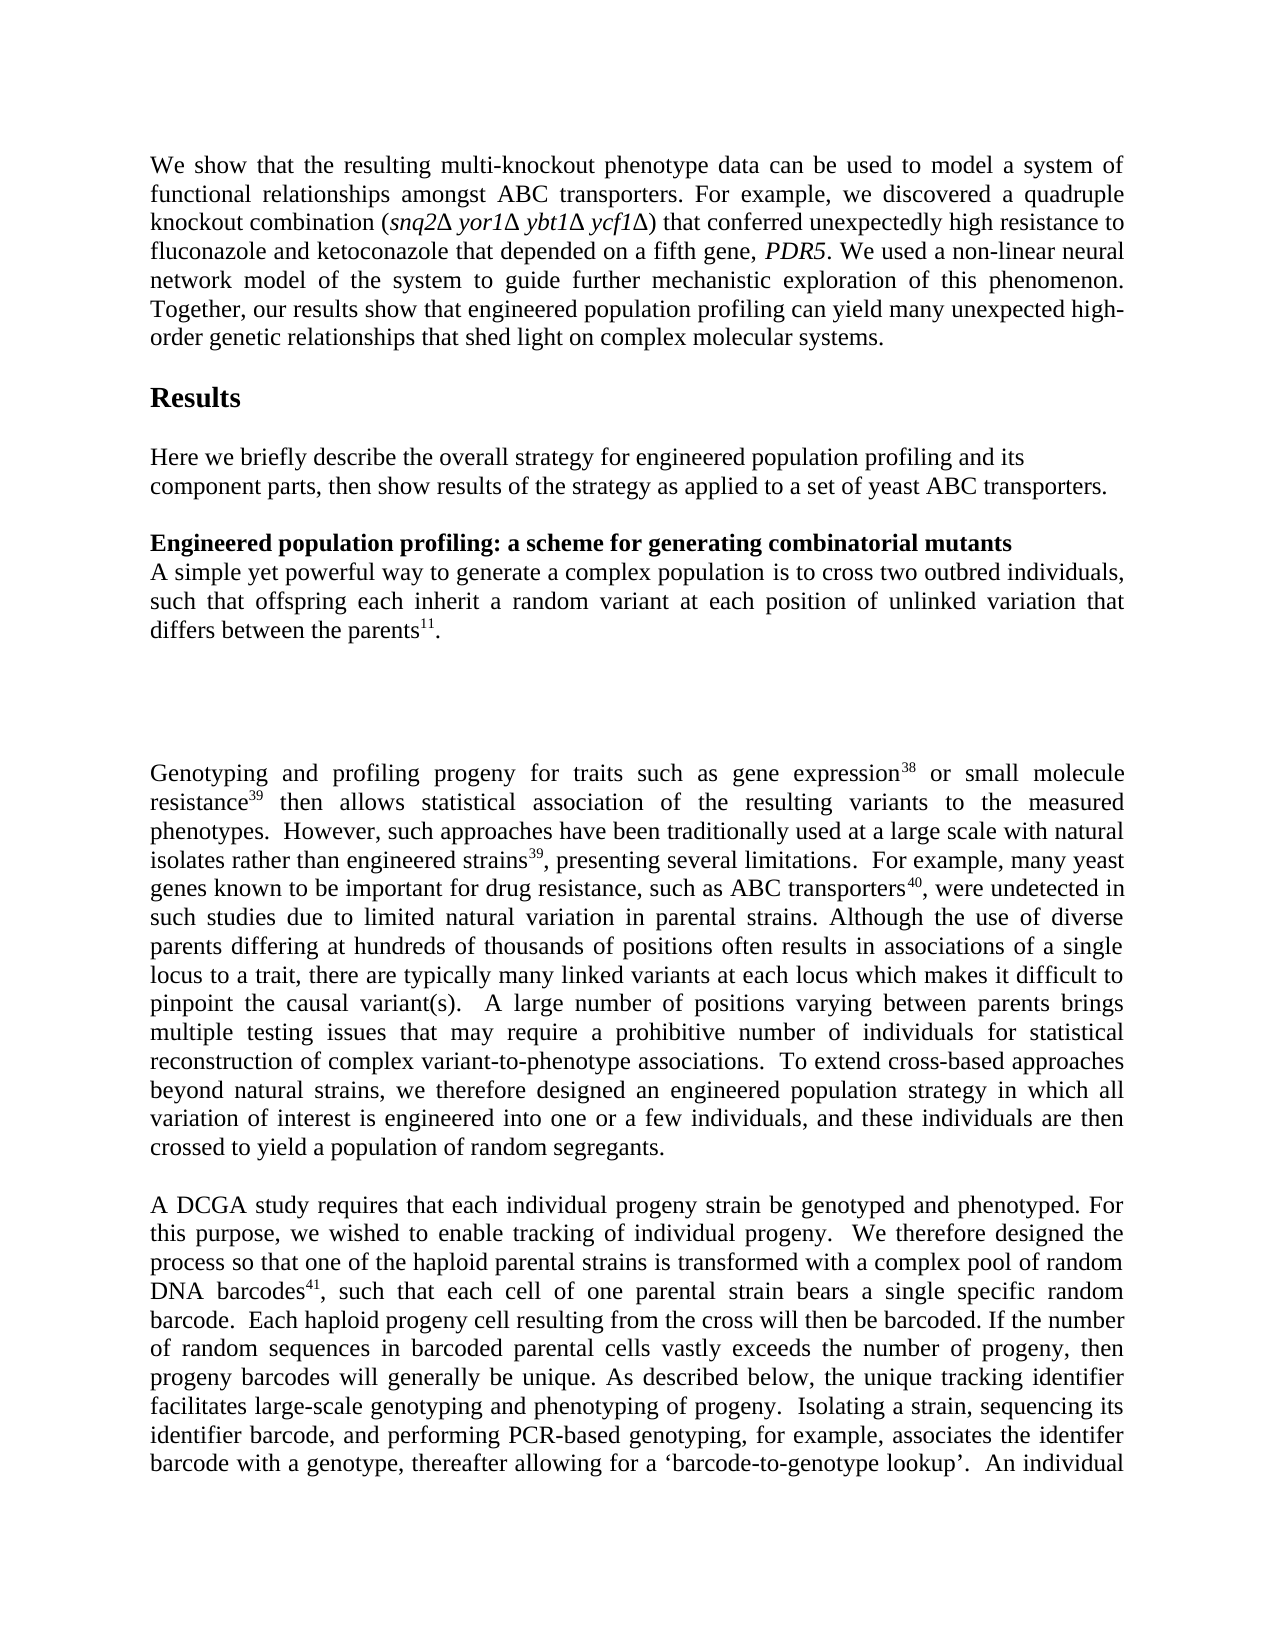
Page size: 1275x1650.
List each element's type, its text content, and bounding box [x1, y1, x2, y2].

text Engineered population profiling: a scheme for generating combinatorial mutants [150, 528, 1125, 557]
text Genotyping and profiling progeny for traits such as gene expression38 or small molecule resistance39 then allows statistical association of the resulting variants to the measured phenotypes. However, such approaches have been traditionally used at a large scale with natural isolates rather than engineered strains39, presenting several limitations. For example, many yeast genes known to be important for drug resistance, such as ABC transporters40, were undetected in such studies due to limited natural variation in parental strains. Although the use of diverse parents differing at hundreds of thousands of positions often results in associations of a single locus to a trait, there are typically many linked variants at each locus which makes it difficult to pinpoint the causal variant(s). A large number of positions varying between parents brings multiple testing issues that may require a prohibitive number of individuals for statistical reconstruction of complex variant-to-phenotype associations. To extend cross-based approaches beyond natural strains, we therefore designed an engineered population strategy in which all variation of interest is engineered into one or a few individuals, and these individuals are then crossed to yield a population of random segregants. [150, 758, 1125, 1161]
text Here we briefly describe the overall strategy for engineered population profiling and its component parts, then show results of the strategy as applied to a set of yeast ABC transporters. [150, 442, 1125, 500]
text A simple yet powerful way to generate a complex population is to cross two outbred individuals, such that offspring each inherit a random variant at each position of unlinked variation that differs between the parents11. [150, 557, 1125, 643]
text We show that the resulting multi-knockout phenotype data can be used to model a system of functional relationships amongst ABC transporters. For example, we discovered a quadruple knockout combination (snq2∆ yor1∆ ybt1∆ ycf1∆) that conferred unexpectedly high resistance to fluconazole and ketoconazole that depended on a fifth gene, PDR5. We used a non-linear neural network model of the system to guide further mechanistic exploration of this phenomenon. Together, our results show that engineered population profiling can yield many unexpected high-order genetic relationships that shed light on complex molecular systems. [150, 150, 1125, 351]
text Results [150, 380, 1125, 413]
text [150, 1190, 1125, 1477]
